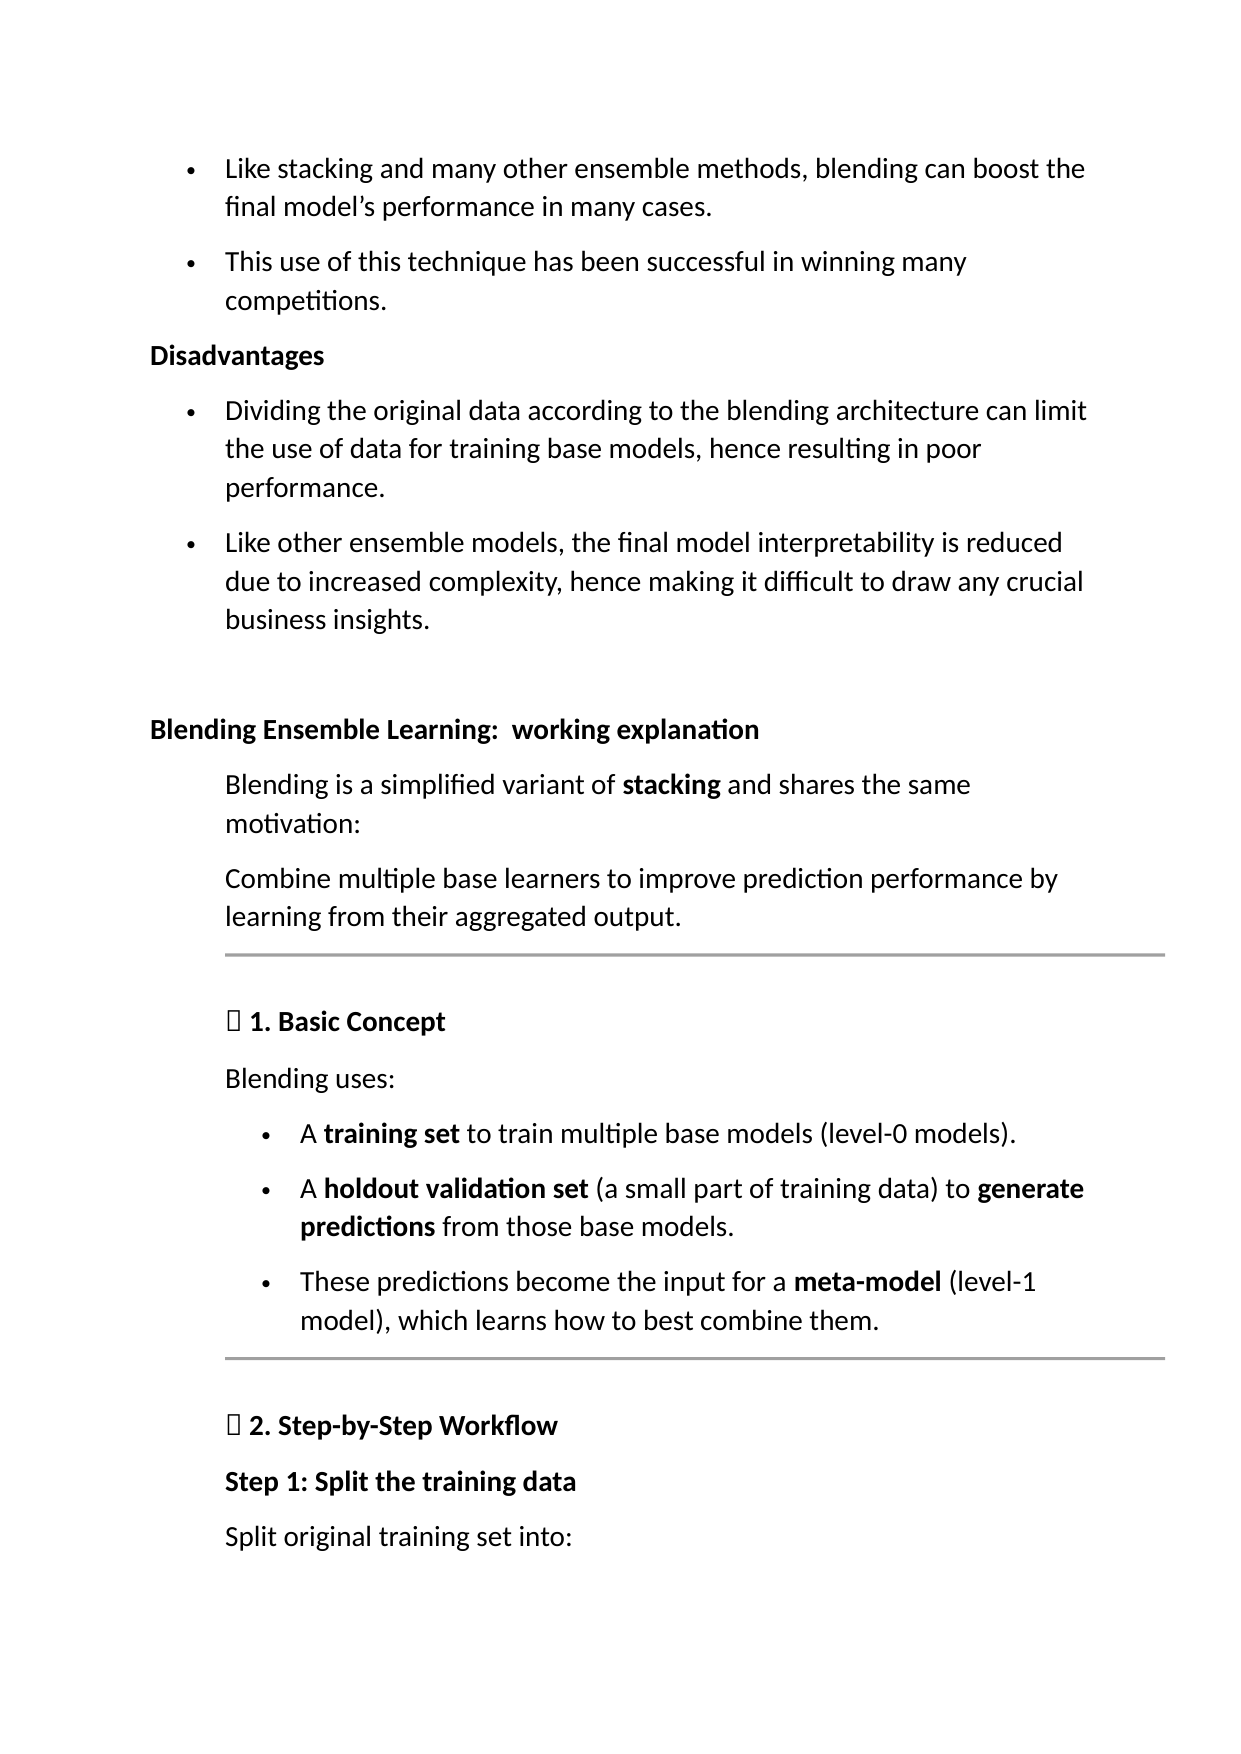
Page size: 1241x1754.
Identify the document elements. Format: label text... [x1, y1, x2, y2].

text Disadvantages [150, 337, 1090, 373]
list Like other ensemble models, the final model interpretability is reduced due to increased complexity, hence making it difficult to draw any crucial business insights. [187, 524, 1090, 637]
text Blending uses: [225, 1060, 1090, 1095]
list This use of this technique has been successful in winning many competitions. [187, 243, 1090, 318]
text Blending Ensemble Learning: working explanation [150, 711, 1090, 747]
text Step 1: Split the training data [225, 1463, 1090, 1499]
text Split original training set into: [225, 1518, 1090, 1554]
text Blending is a simplified variant of stacking and shares the same motivation: [225, 766, 1090, 840]
list A training set to train multiple base models (level-0 models). [262, 1115, 1090, 1151]
text 🔹 1. Basic Concept [225, 1000, 1090, 1040]
list Like stacking and many other ensemble methods, blending can boost the final model’s performance in many cases. [187, 150, 1090, 224]
text Combine multiple base learners to improve prediction performance by learning from their aggregated output. [225, 860, 1090, 934]
list A holdout validation set (a small part of training data) to generate predictions from those base models. [262, 1170, 1090, 1244]
list These predictions become the input for a meta-model (level-1 model), which learns how to best combine them. [262, 1263, 1090, 1338]
text 🔹 2. Step-by-Step Workflow [225, 1404, 1090, 1444]
list Dividing the original data according to the blending architecture can limit the use of data for training base models, hence resulting in poor performance. [187, 392, 1090, 505]
